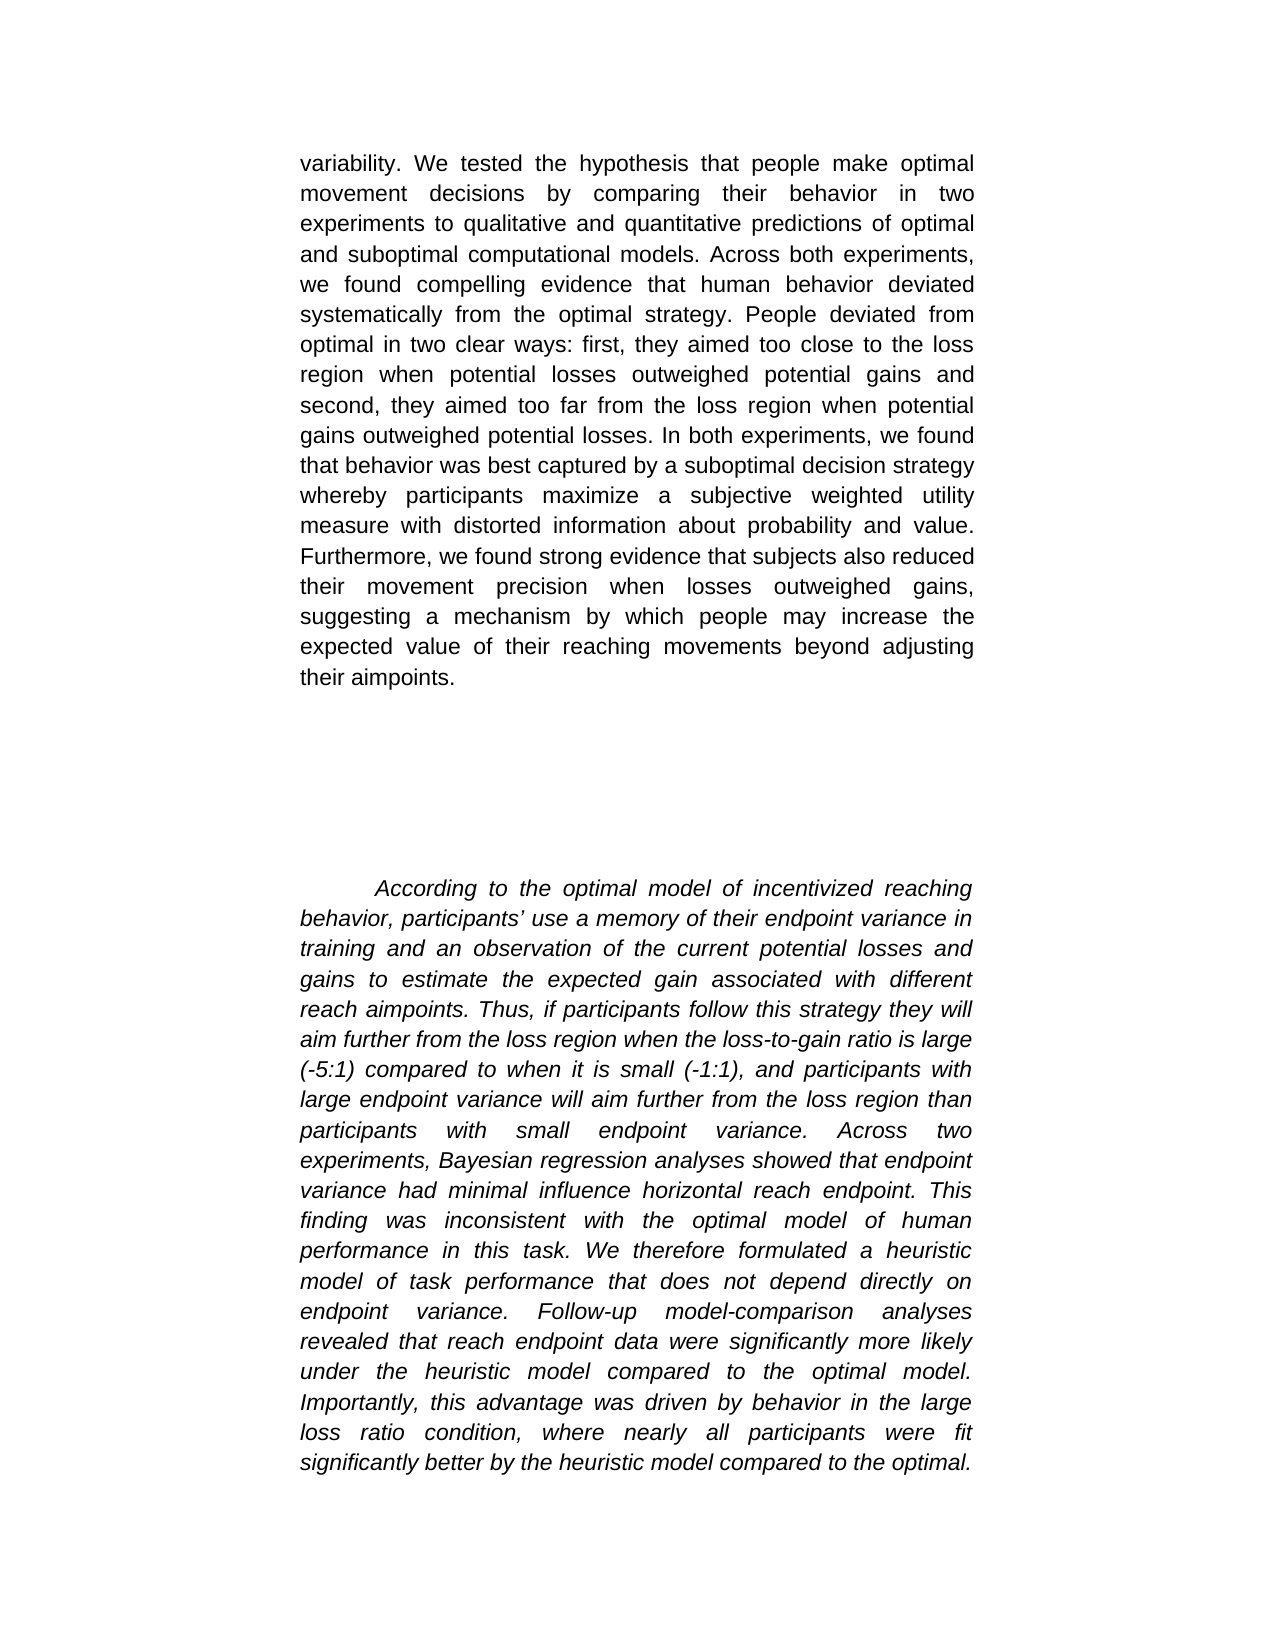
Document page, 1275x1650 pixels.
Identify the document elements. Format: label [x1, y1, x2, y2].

text [300, 875, 975, 1475]
text [300, 150, 975, 690]
